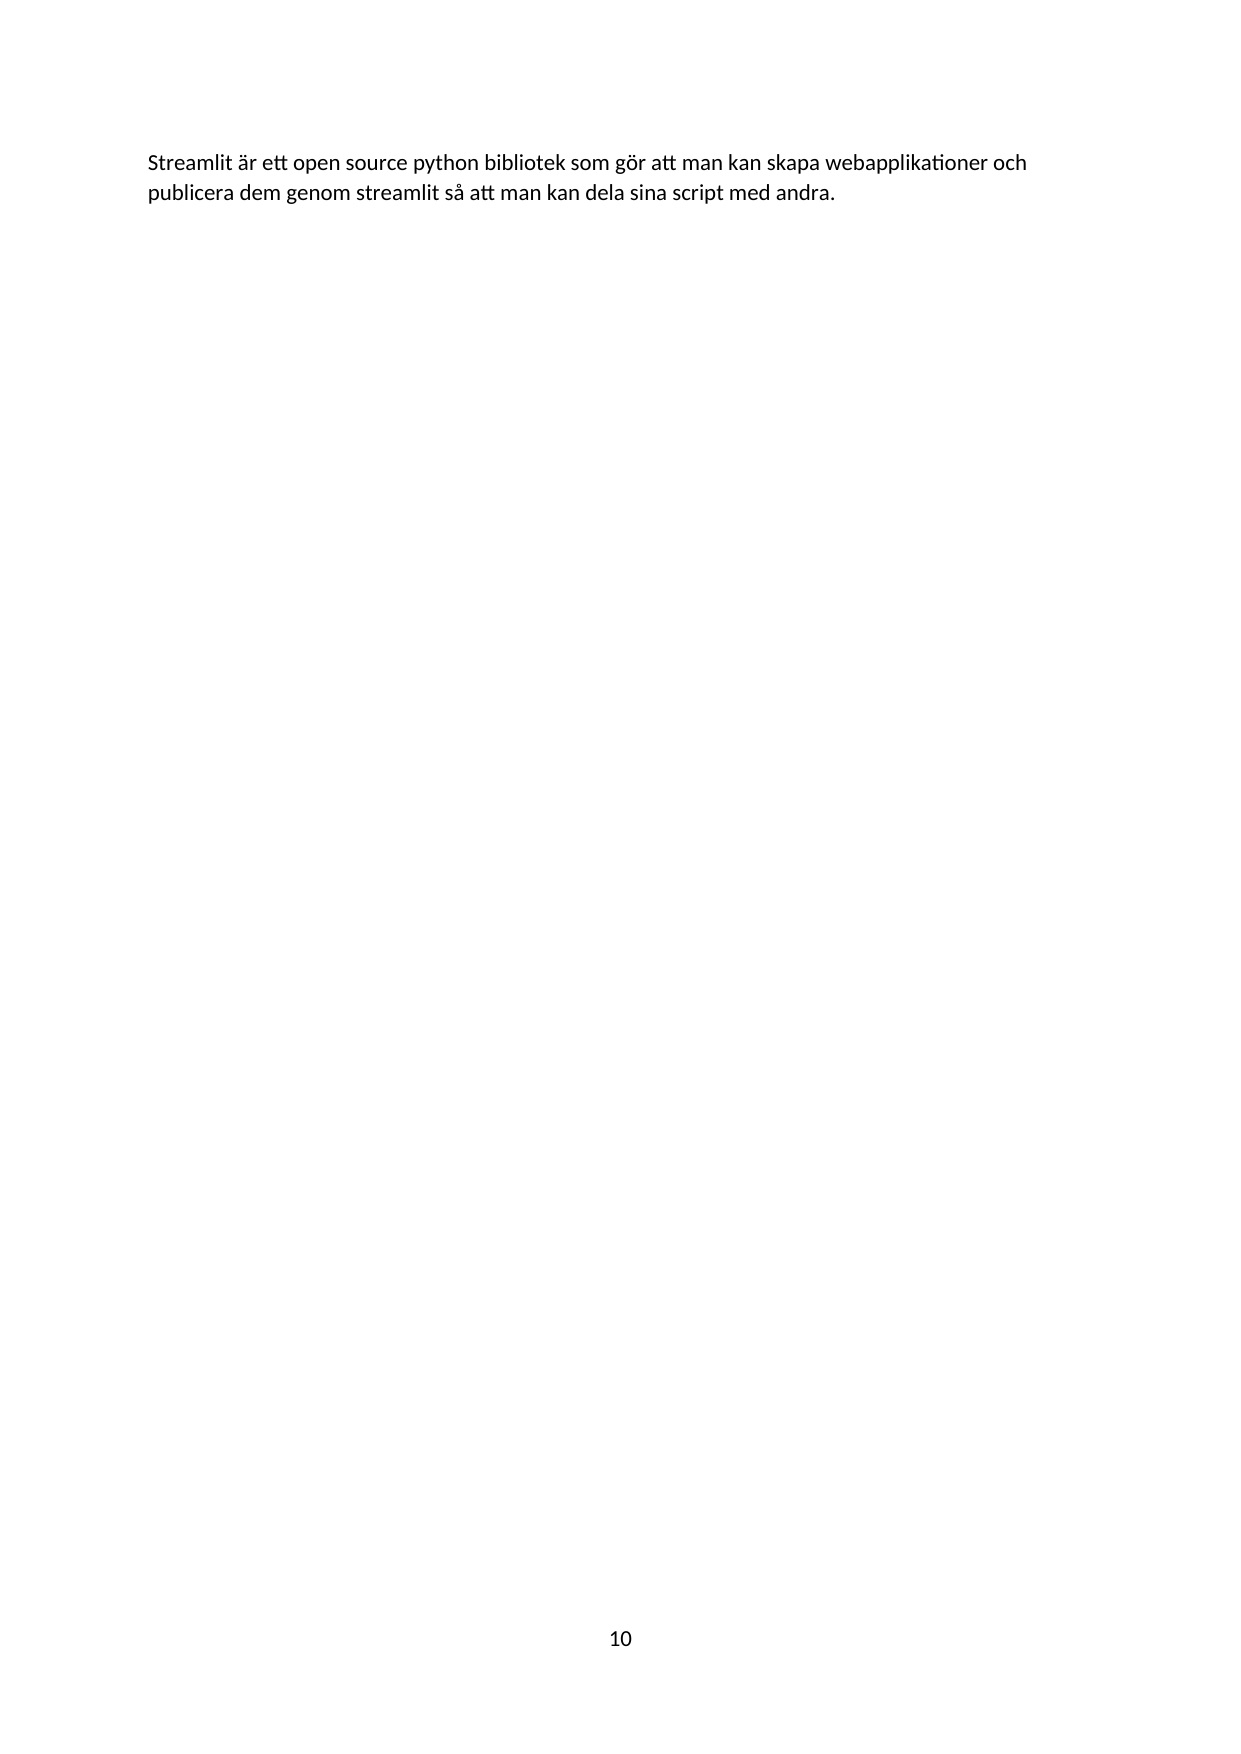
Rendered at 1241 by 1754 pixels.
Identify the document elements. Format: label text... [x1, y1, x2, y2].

text Streamlit är ett open source python bibliotek som gör att man kan skapa webapplikationer och publicera dem genom streamlit så att man kan dela sina script med andra. [148, 148, 1093, 206]
